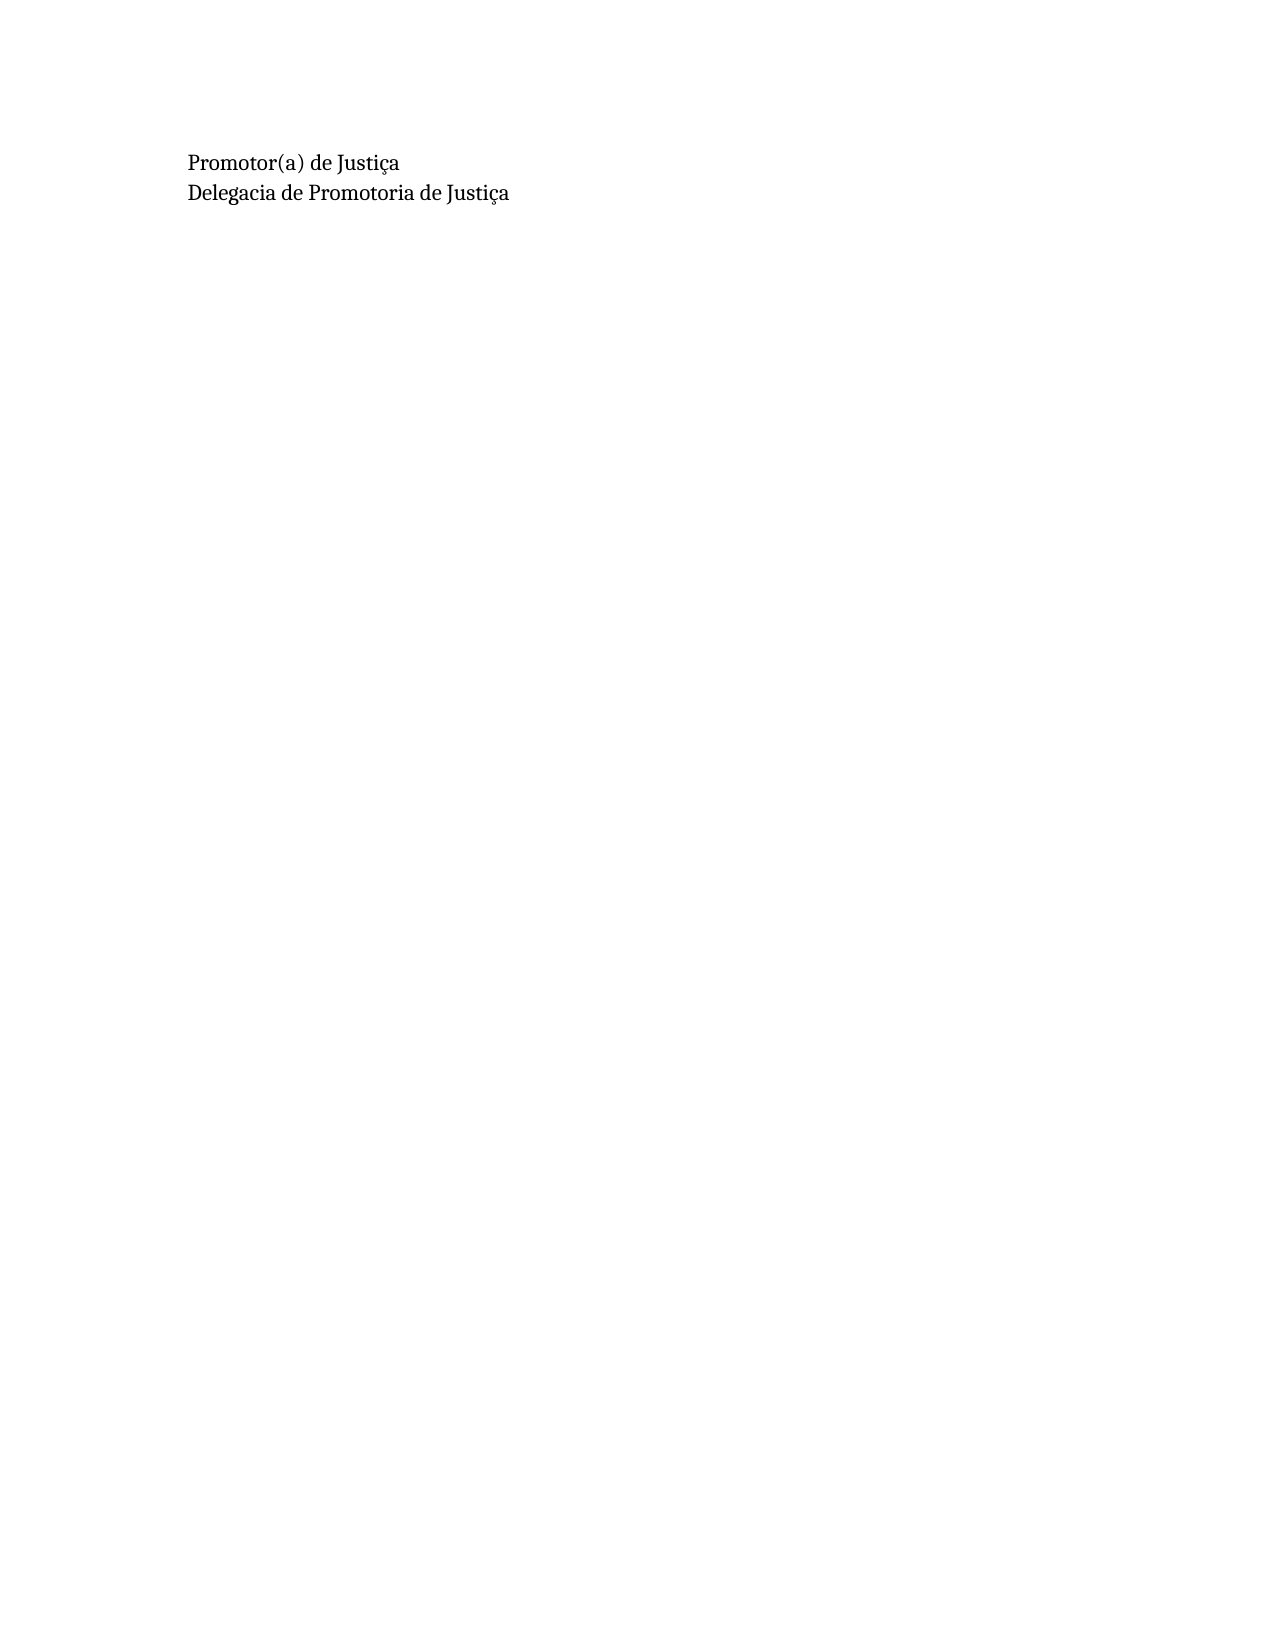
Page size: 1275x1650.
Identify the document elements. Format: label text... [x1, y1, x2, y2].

text Promotor(a) de Justiça Delegacia de Promotoria de Justiça [187, 150, 1087, 207]
